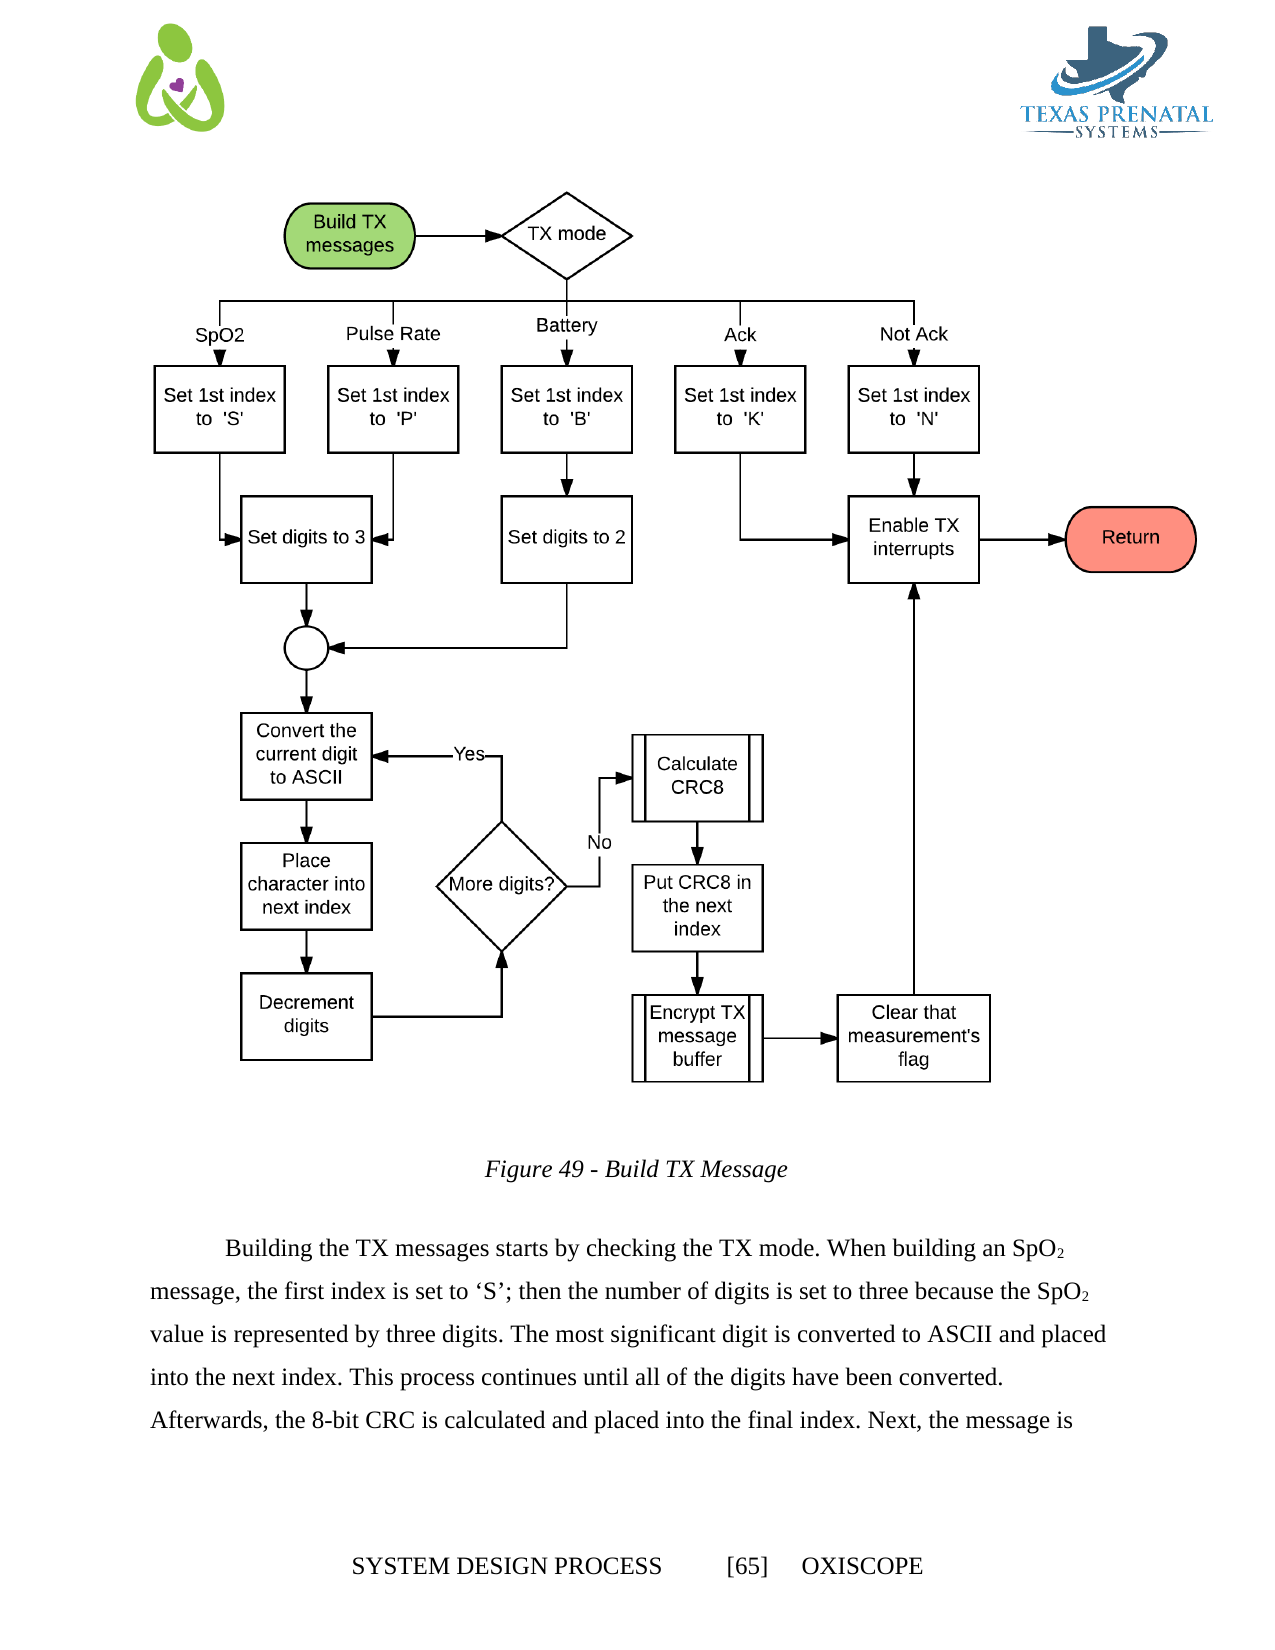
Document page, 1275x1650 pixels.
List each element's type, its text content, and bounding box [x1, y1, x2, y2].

picture [120, 17, 240, 138]
subtitle Figure 49 - Build TX Message [150, 1154, 1125, 1183]
picture [1017, 25, 1216, 142]
picture [150, 150, 1204, 1125]
